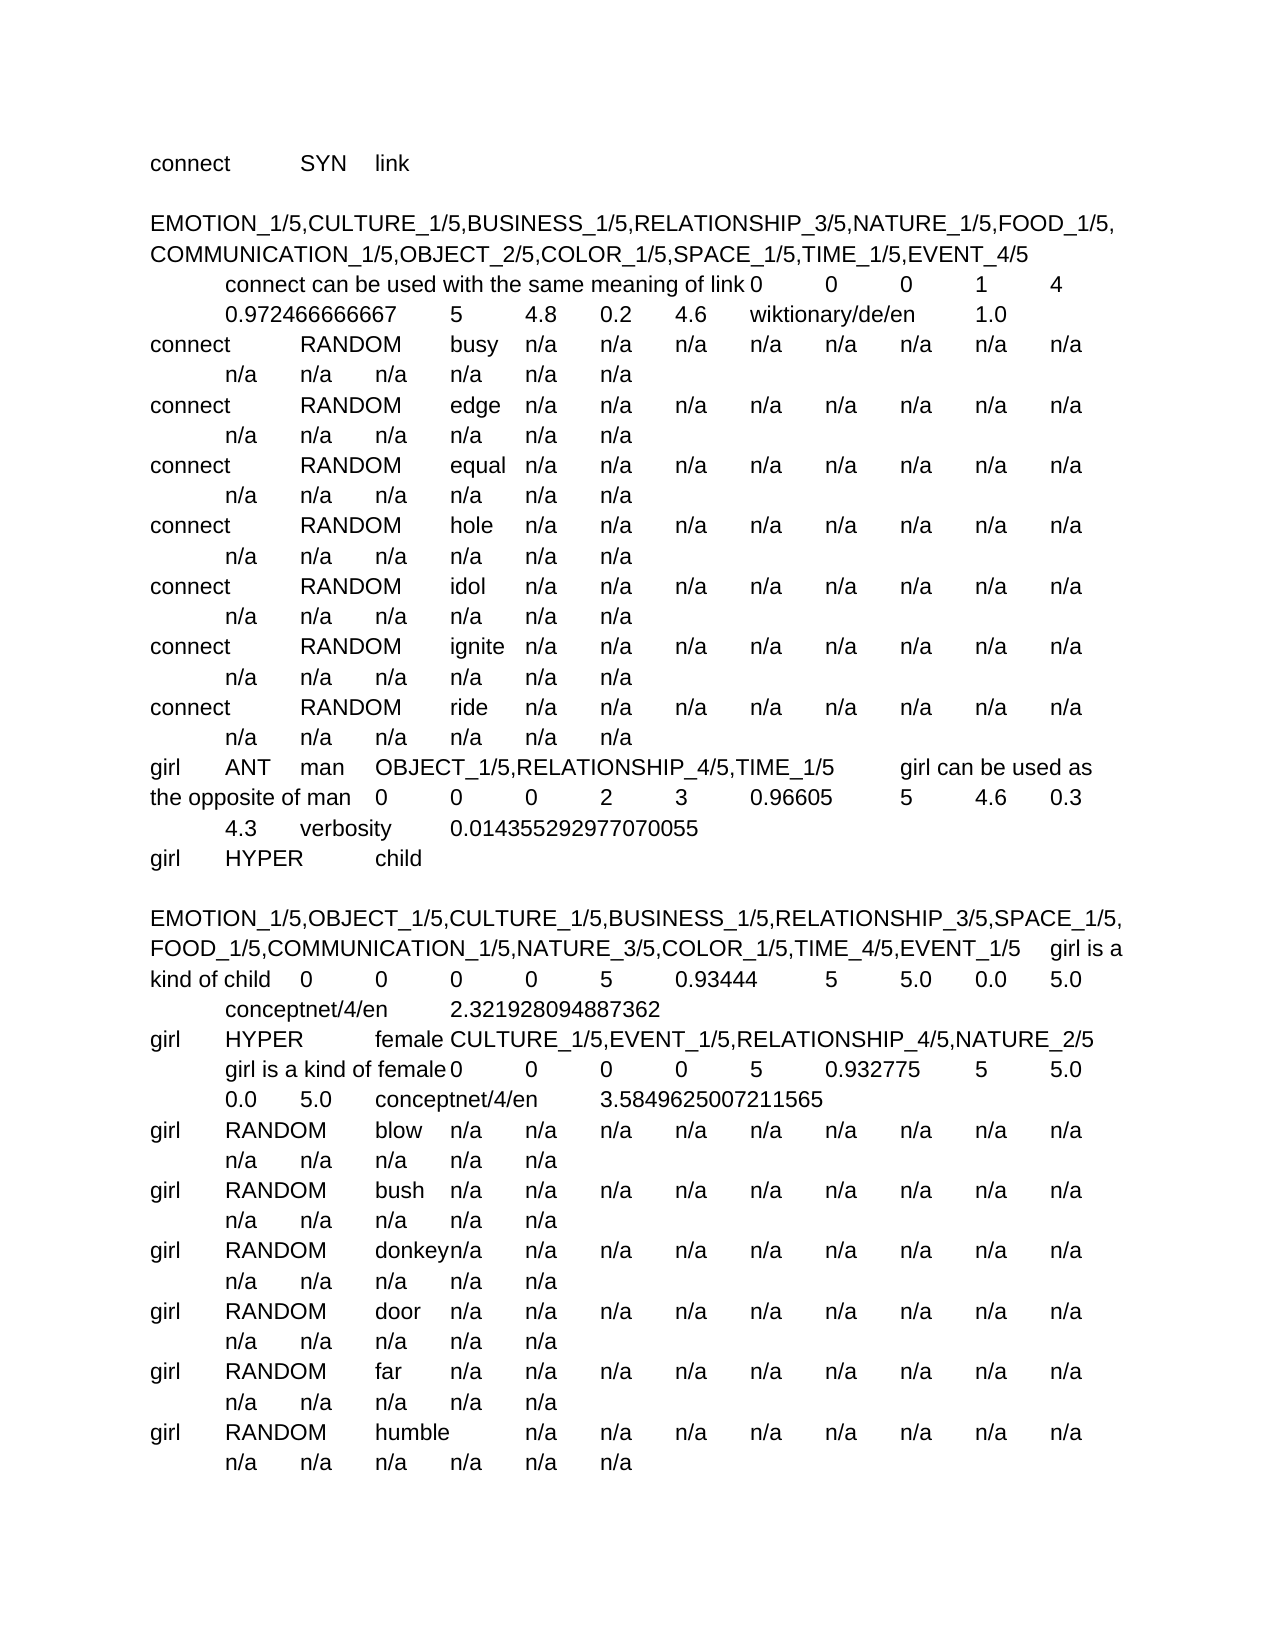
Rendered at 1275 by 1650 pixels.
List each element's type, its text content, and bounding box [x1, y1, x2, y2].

text girl RANDOM donkey n/a n/a n/a n/a n/a n/a n/a n/a n/a n/a n/a n/a n/a n/a [150, 1237, 1125, 1294]
text girl RANDOM door n/a n/a n/a n/a n/a n/a n/a n/a n/a n/a n/a n/a n/a n/a [150, 1298, 1125, 1354]
text connect RANDOM idol n/a n/a n/a n/a n/a n/a n/a n/a n/a n/a n/a n/a n/a n/a [150, 573, 1125, 629]
text connect RANDOM hole n/a n/a n/a n/a n/a n/a n/a n/a n/a n/a n/a n/a n/a n/a [150, 512, 1125, 569]
text girl HYPER child EMOTION_1/5,OBJECT_1/5,CULTURE_1/5,BUSINESS_1/5,RELATIONSHIP_3/5,SPACE_1/5,FOOD_1/5,COMMUNICATION_1/5,NATURE_3/5,COLOR_1/5,TIME_4/5,EVENT_1/5 girl is a kind of child 0 0 0 0 5 0.93444 5 5.0 0.0 5.0 conceptnet/4/en 2.321928094887362 [150, 845, 1125, 1022]
text connect RANDOM ignite n/a n/a n/a n/a n/a n/a n/a n/a n/a n/a n/a n/a n/a n/a [150, 633, 1125, 690]
text girl RANDOM bush n/a n/a n/a n/a n/a n/a n/a n/a n/a n/a n/a n/a n/a n/a [150, 1177, 1125, 1234]
text connect RANDOM busy n/a n/a n/a n/a n/a n/a n/a n/a n/a n/a n/a n/a n/a n/a [150, 331, 1125, 388]
text connect RANDOM edge n/a n/a n/a n/a n/a n/a n/a n/a n/a n/a n/a n/a n/a n/a [150, 392, 1125, 448]
text girl RANDOM far n/a n/a n/a n/a n/a n/a n/a n/a n/a n/a n/a n/a n/a n/a [150, 1358, 1125, 1415]
text girl RANDOM humble n/a n/a n/a n/a n/a n/a n/a n/a n/a n/a n/a n/a n/a n/a [150, 1419, 1125, 1475]
text connect RANDOM equal n/a n/a n/a n/a n/a n/a n/a n/a n/a n/a n/a n/a n/a n/a [150, 452, 1125, 509]
text connect RANDOM ride n/a n/a n/a n/a n/a n/a n/a n/a n/a n/a n/a n/a n/a n/a [150, 694, 1125, 750]
text girl HYPER female CULTURE_1/5,EVENT_1/5,RELATIONSHIP_4/5,NATURE_2/5 girl is a kind of female 0 0 0 0 5 0.932775 5 5.0 0.0 5.0 conceptnet/4/en 3.5849625007211565 [150, 1026, 1125, 1113]
text girl ANT man OBJECT_1/5,RELATIONSHIP_4/5,TIME_1/5 girl can be used as the opposite of man 0 0 0 2 3 0.96605 5 4.6 0.3 4.3 verbosity 0.014355292977070055 [150, 754, 1125, 841]
text girl RANDOM blow n/a n/a n/a n/a n/a n/a n/a n/a n/a n/a n/a n/a n/a n/a [150, 1117, 1125, 1173]
text connect SYN link EMOTION_1/5,CULTURE_1/5,BUSINESS_1/5,RELATIONSHIP_3/5,NATURE_1/5,FOOD_1/5,COMMUNICATION_1/5,OBJECT_2/5,COLOR_1/5,SPACE_1/5,TIME_1/5,EVENT_4/5 connect can be used with the same meaning of link 0 0 0 1 4 0.972466666667 5 4.8 0.2 4.6 wiktionary/de/en 1.0 [150, 150, 1125, 327]
